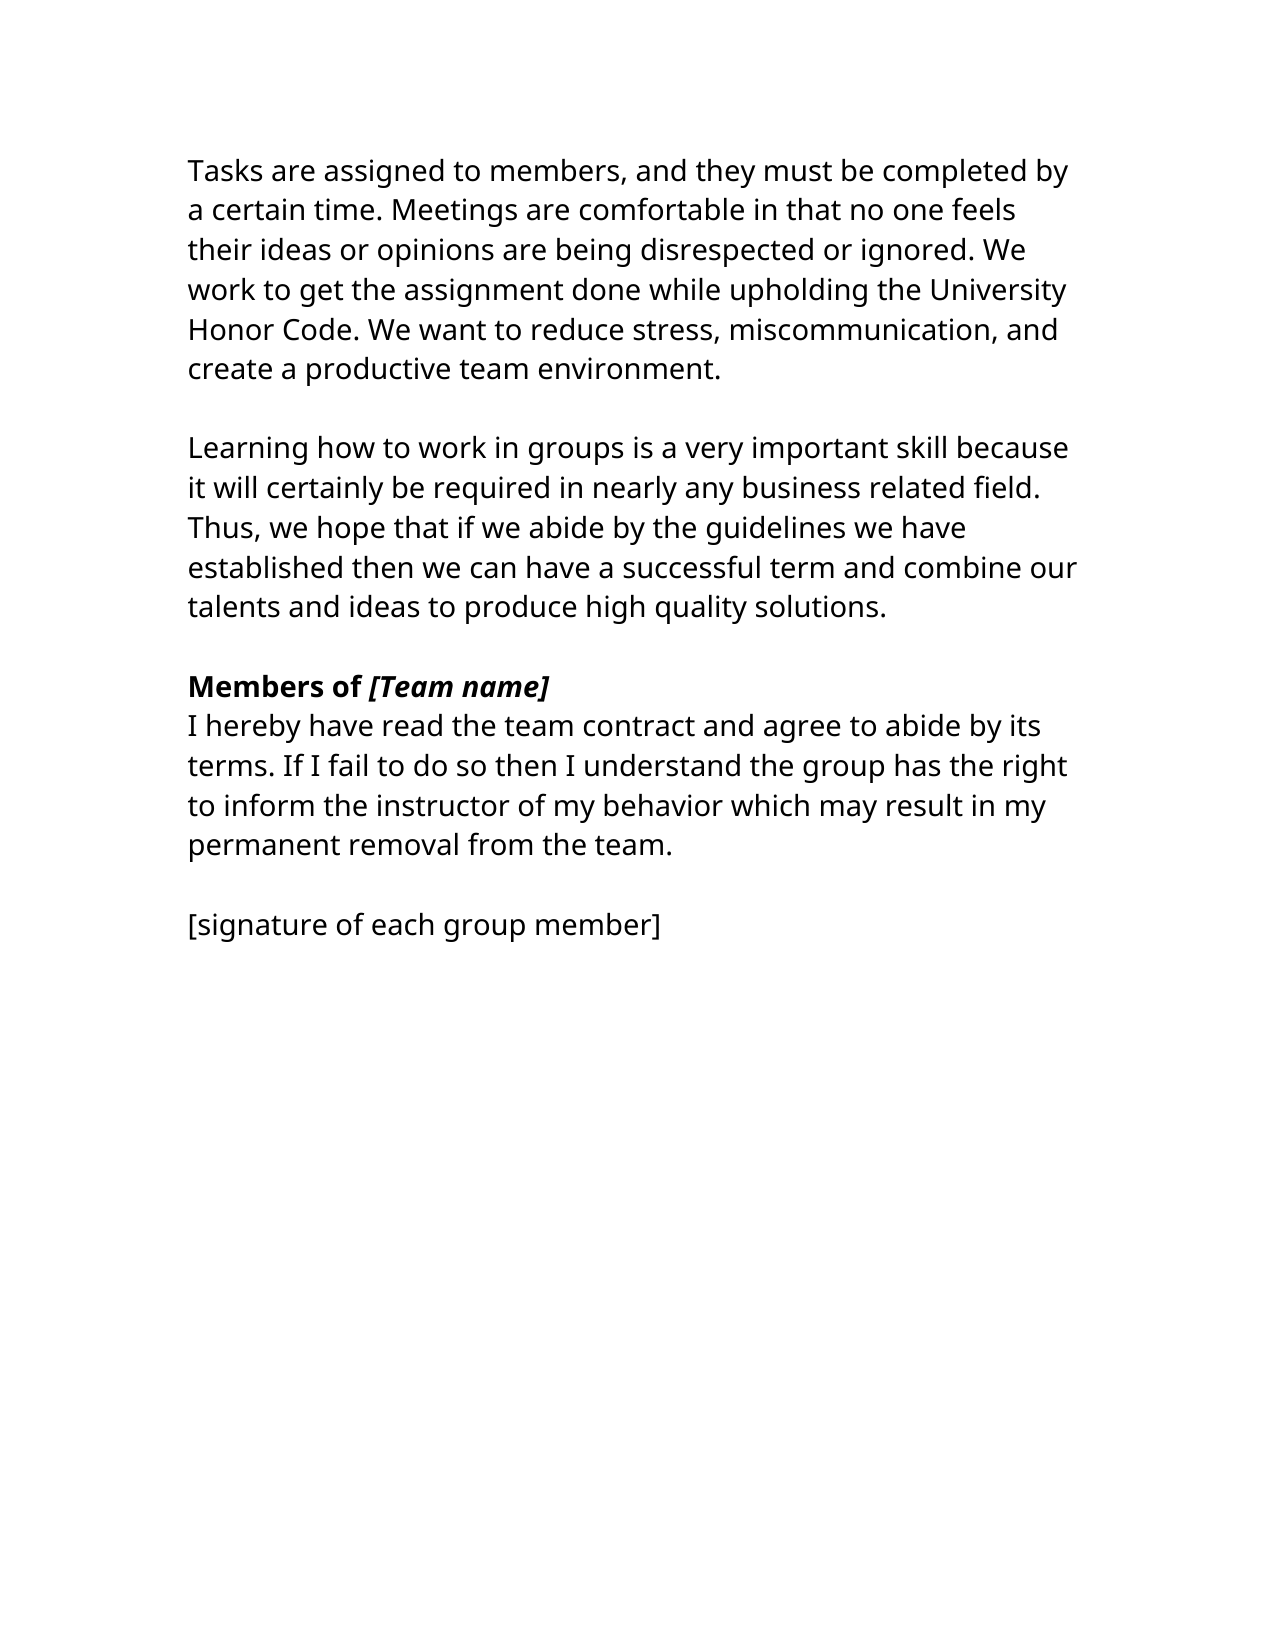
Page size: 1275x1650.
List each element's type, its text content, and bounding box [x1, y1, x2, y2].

text I hereby have read the team contract and agree to abide by its terms. If I fail to do so then I understand the group has the right to inform the instructor of my behavior which may result in my permanent removal from the team. [187, 706, 1087, 864]
text [signature of each group member] [187, 904, 1087, 944]
text Tasks are assigned to members, and they must be completed by a certain time. Meetings are comfortable in that no one feels their ideas or opinions are being disrespected or ignored. We work to get the assignment done while upholding the University Honor Code. We want to reduce stress, miscommunication, and create a productive team environment. [187, 150, 1087, 388]
text Learning how to work in groups is a very important skill because it will certainly be required in nearly any business related field. Thus, we hope that if we abide by the guidelines we have established then we can have a successful term and combine our talents and ideas to produce high quality solutions. [187, 428, 1087, 626]
text Members of [Team name] [187, 666, 1087, 706]
